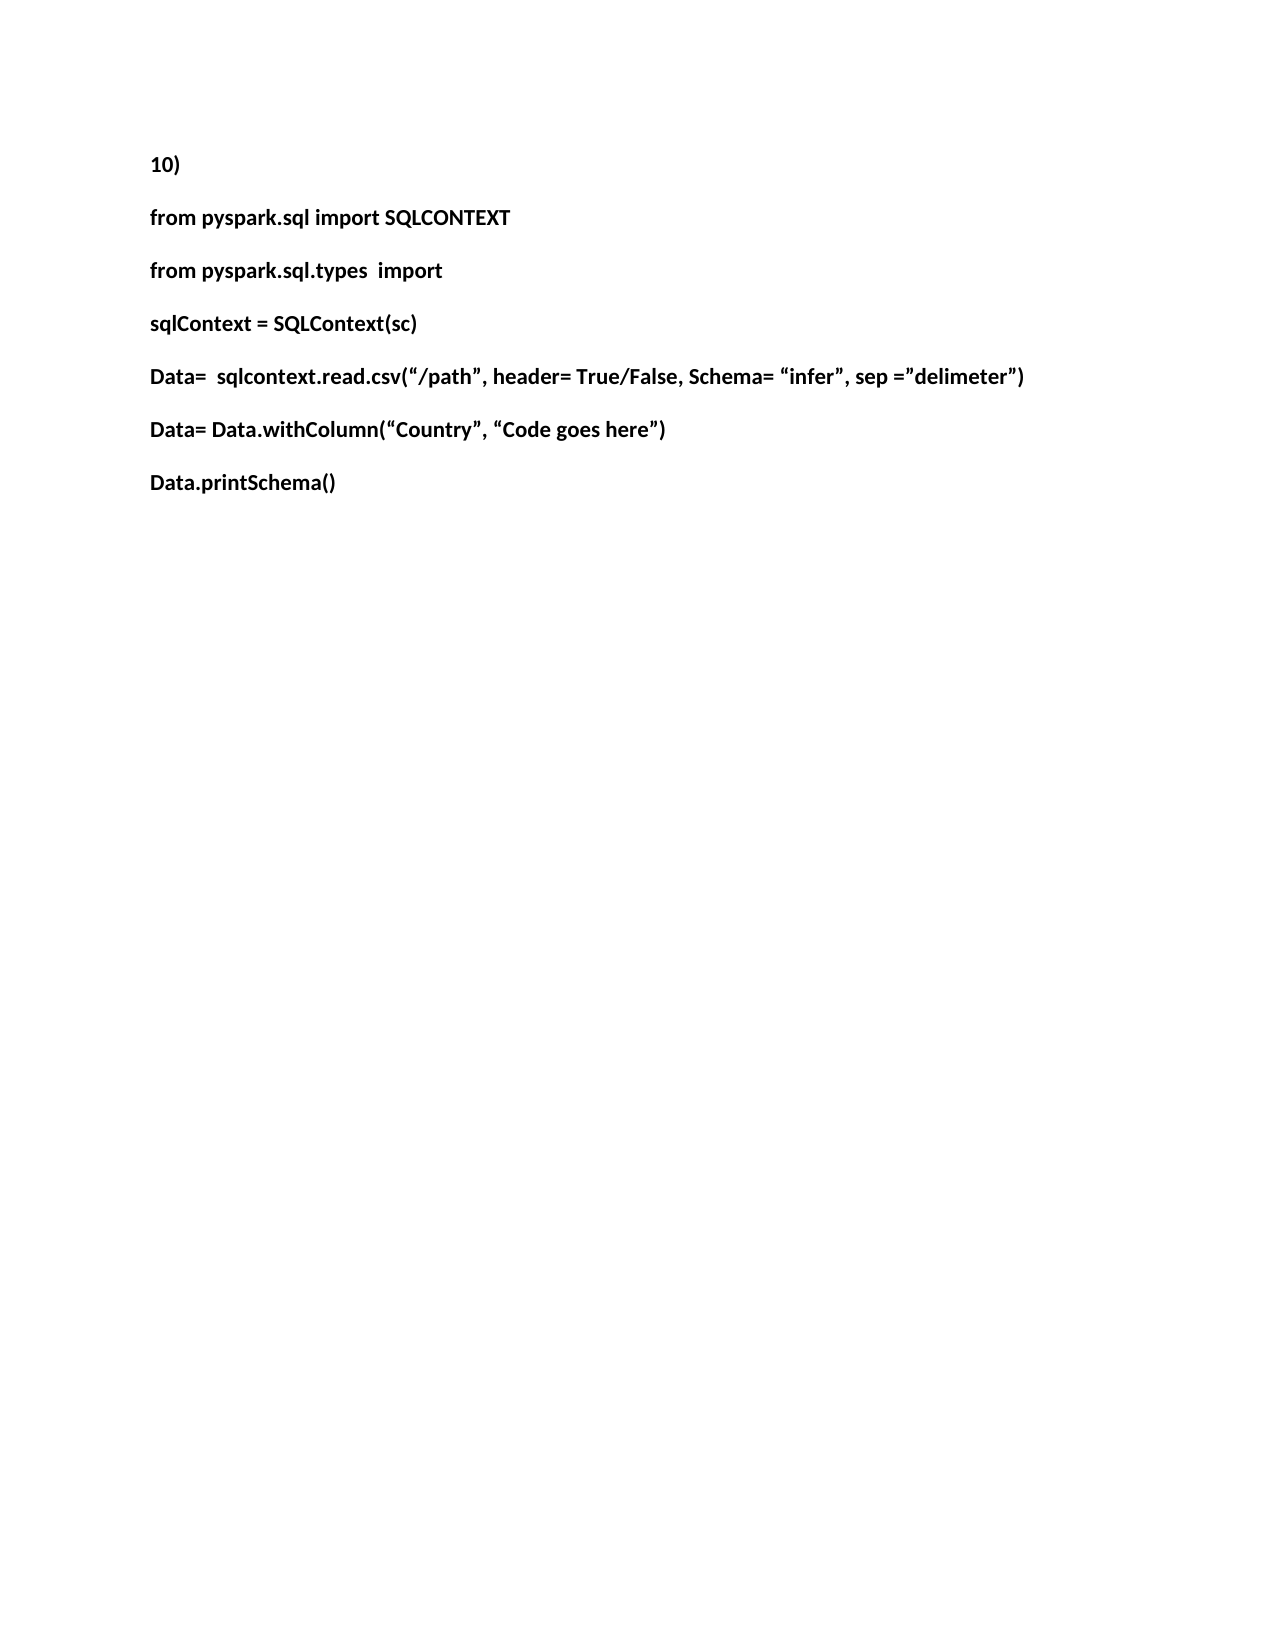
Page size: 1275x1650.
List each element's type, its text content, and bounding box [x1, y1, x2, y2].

text Data= Data.withColumn(“Country”, “Code goes here”) [150, 415, 1125, 443]
text Data.printSchema() [150, 468, 1125, 496]
text from pyspark.sql.types import [150, 256, 1125, 284]
text from pyspark.sql import SQLCONTEXT [150, 203, 1125, 231]
text Data= sqlcontext.read.csv(“/path”, header= True/False, Schema= “infer”, sep =”delimeter”) [150, 362, 1125, 390]
text 10) [150, 150, 1125, 178]
text sqlContext = SQLContext(sc) [150, 309, 1125, 337]
